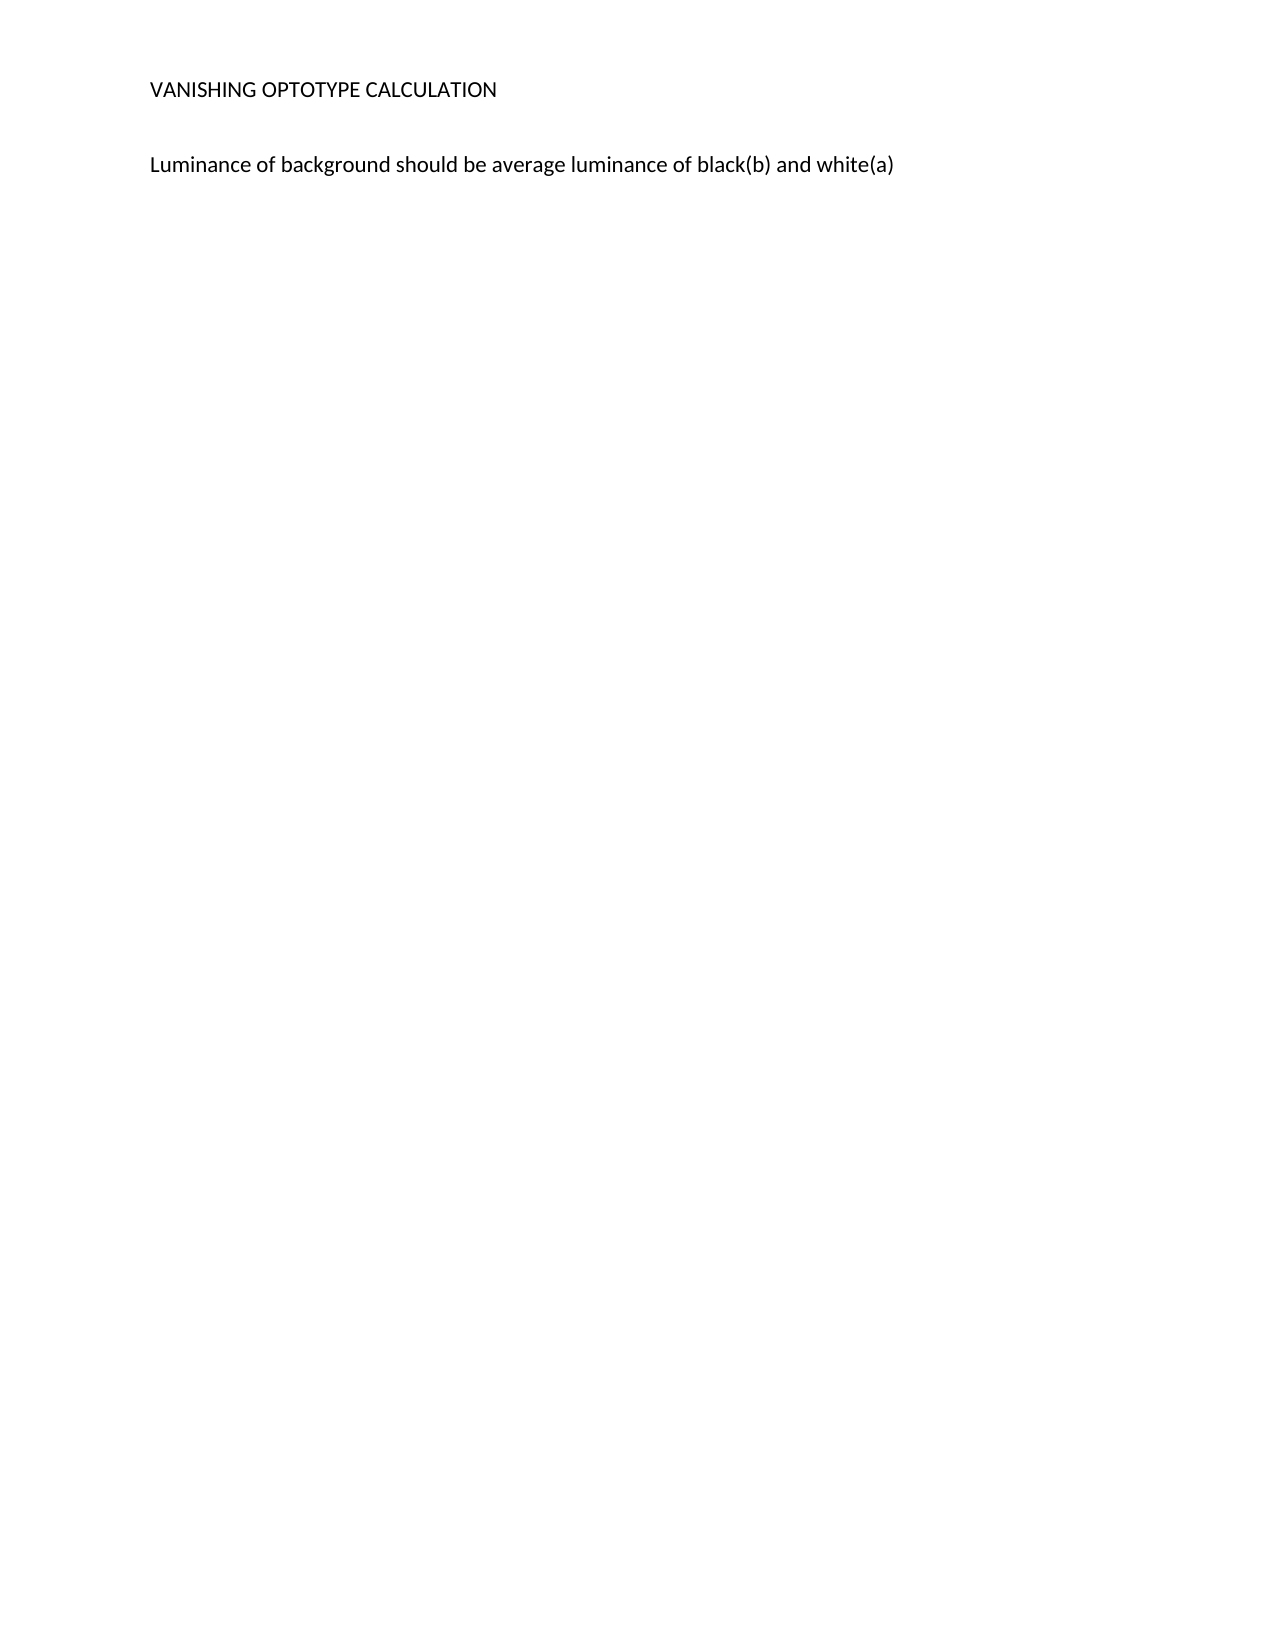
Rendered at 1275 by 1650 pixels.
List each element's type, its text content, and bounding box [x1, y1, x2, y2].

text Luminance of background should be average luminance of black(b) and white(a) [150, 150, 1125, 178]
